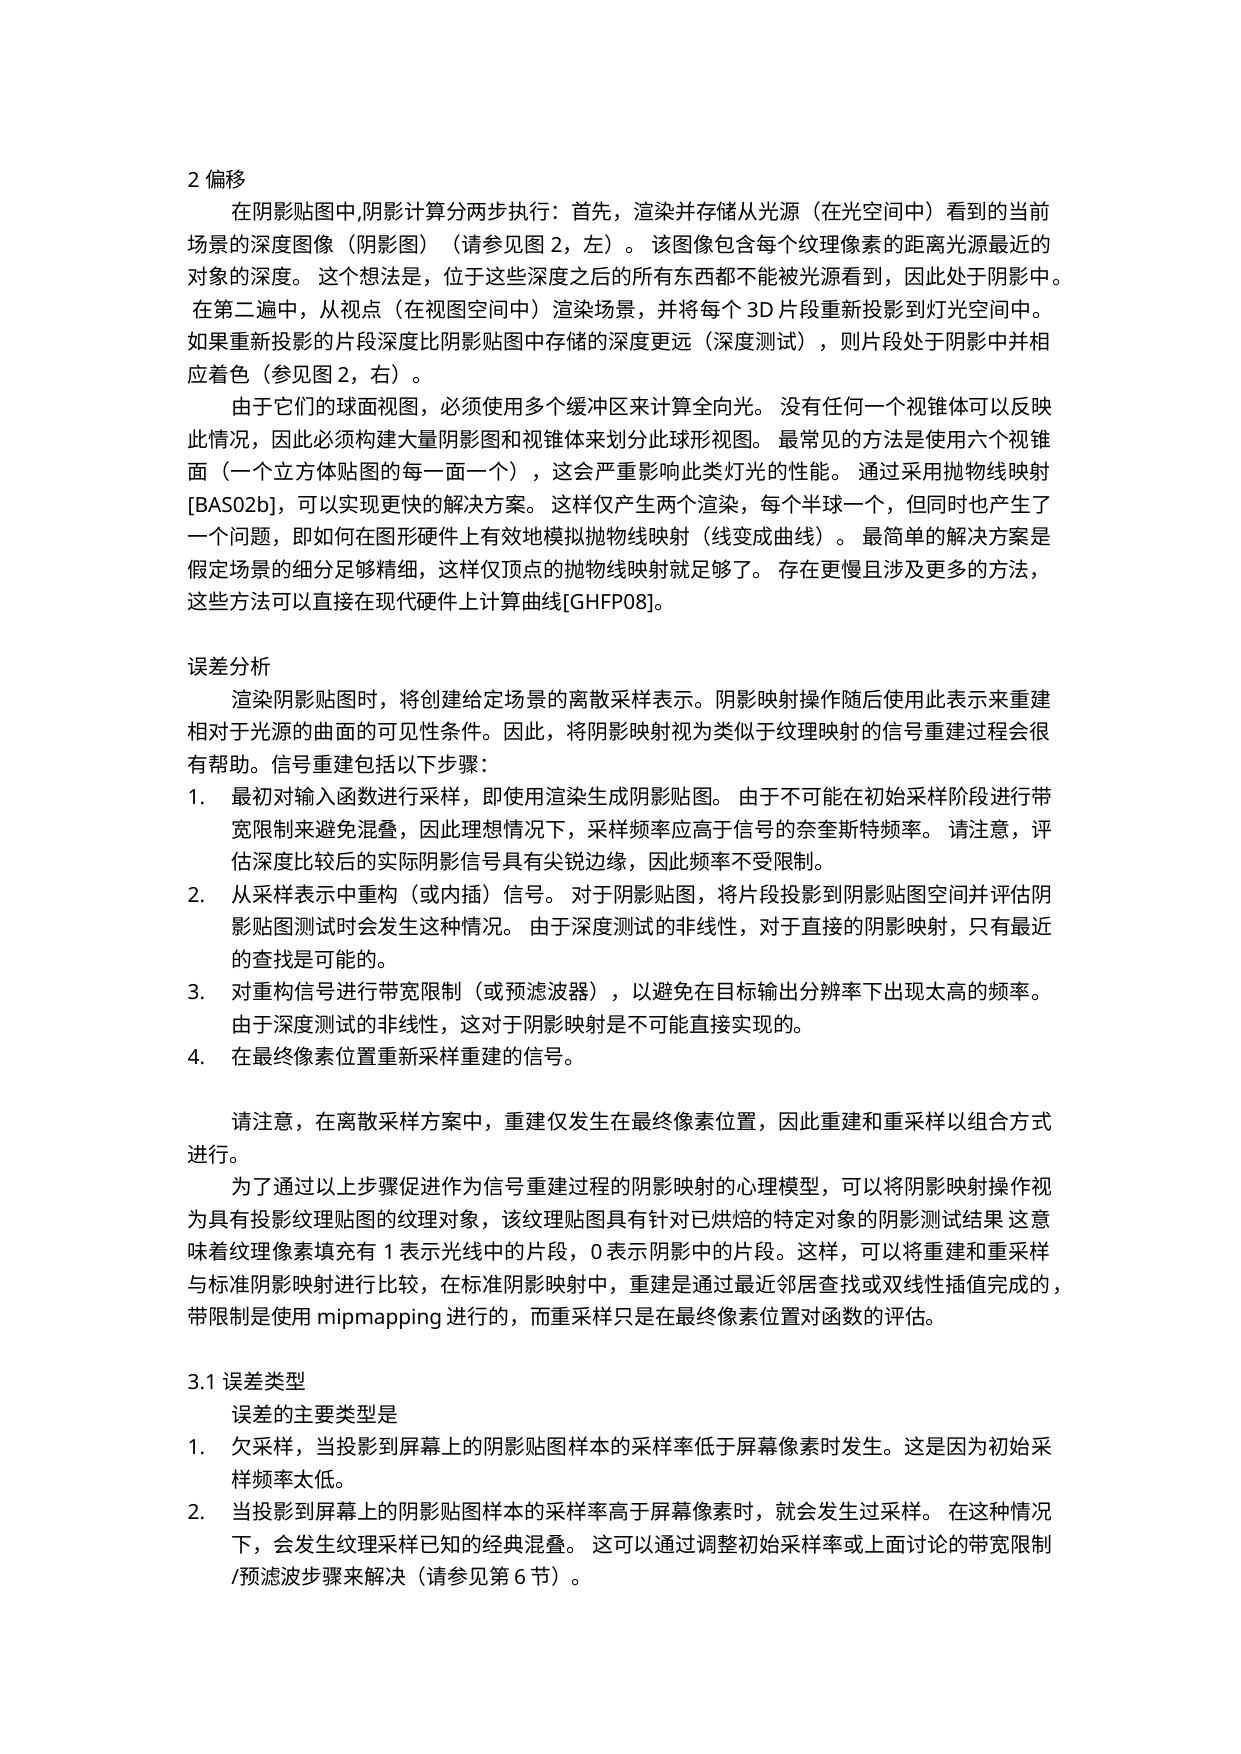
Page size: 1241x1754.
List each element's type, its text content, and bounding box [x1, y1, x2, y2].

list 对重构信号进行带宽限制（或预滤波器），以避免在目标输出分辨率下出现太高的频率。 由于深度测试的非线性，这对于阴影映射是不可能直接实现的。 [187, 974, 1053, 1039]
text 误差的主要类型是 [187, 1397, 1053, 1429]
text 误差分析 [187, 649, 1053, 682]
text 由于它们的球面视图，必须使用多个缓冲区来计算全向光。 没有任何一个视锥体可以反映此情况，因此必须构建大量阴影图和视锥体来划分此球形视图。 最常见的方法是使用六个视锥面（一个立方体贴图的每一面一个），这会严重影响此类灯光的性能。 通过采用抛物线映射[BAS02b]，可以实现更快的解决方案。 这样仅产生两个渲染，每个半球一个，但同时也产生了一个问题，即如何在图形硬件上有效地模拟抛物线映射（线变成曲线）。 最简单的解决方案是假定场景的细分足够精细，这样仅顶点的抛物线映射就足够了。 存在更慢且涉及更多的方法，这些方法可以直接在现代硬件上计算曲线[GHFP08]。 [187, 389, 1053, 617]
text 为了通过以上步骤促进作为信号重建过程的阴影映射的心理模型，可以将阴影映射操作视为具有投影纹理贴图的纹理对象，该纹理贴图具有针对已烘焙的特定对象的阴影测试结果 这意味着纹理像素填充有1表示光线中的片段，0表示阴影中的片段。这样，可以将重建和重采样与标准阴影映射进行比较，在标准阴影映射中，重建是通过最近邻居查找或双线性插值完成的，带限制是使用mipmapping进行的，而重采样只是在最终像素位置对函数的评估。 [187, 1169, 1053, 1332]
list 在最终像素位置重新采样重建的信号。 [187, 1039, 1053, 1072]
list 从采样表示中重构（或内插）信号。 对于阴影贴图，将片段投影到阴影贴图空间并评估阴影贴图测试时会发生这种情况。 由于深度测试的非线性，对于直接的阴影映射，只有最近的查找是可能的。 [187, 877, 1053, 974]
text 2 偏移 [187, 162, 1053, 194]
text 在阴影贴图中,阴影计算分两步执行：首先，渲染并存储从光源（在光空间中）看到的当前场景的深度图像（阴影图）（请参见图2，左）。 该图像包含每个纹理像素的距离光源最近的对象的深度。 这个想法是，位于这些深度之后的所有东西都不能被光源看到，因此处于阴影中。 在第二遍中，从视点（在视图空间中）渲染场景，并将每个3D片段重新投影到灯光空间中。 如果重新投影的片段深度比阴影贴图中存储的深度更远（深度测试），则片段处于阴影中并相应着色（参见图2，右）。 [187, 194, 1053, 389]
list 当投影到屏幕上的阴影贴图样本的采样率高于屏幕像素时，就会发生过采样。 在这种情况下，会发生纹理采样已知的经典混叠。 这可以通过调整初始采样率或上面讨论的带宽限制/预滤波步骤来解决（请参见第6节）。 [187, 1494, 1053, 1592]
text 请注意，在离散采样方案中，重建仅发生在最终像素位置，因此重建和重采样以组合方式进行。 [187, 1104, 1053, 1169]
list 欠采样，当投影到屏幕上的阴影贴图样本的采样率低于屏幕像素时发生。这是因为初始采样频率太低。 [187, 1429, 1053, 1494]
text 渲染阴影贴图时，将创建给定场景的离散采样表示。阴影映射操作随后使用此表示来重建相对于光源的曲面的可见性条件。因此，将阴影映射视为类似于纹理映射的信号重建过程会很有帮助。信号重建包括以下步骤： [187, 682, 1053, 779]
text 3.1 误差类型 [187, 1364, 1053, 1397]
list 最初对输入函数进行采样，即使用渲染生成阴影贴图。 由于不可能在初始采样阶段进行带宽限制来避免混叠，因此理想情况下，采样频率应高于信号的奈奎斯特频率。 请注意，评估深度比较后的实际阴影信号具有尖锐边缘，因此频率不受限制。 [187, 779, 1053, 877]
